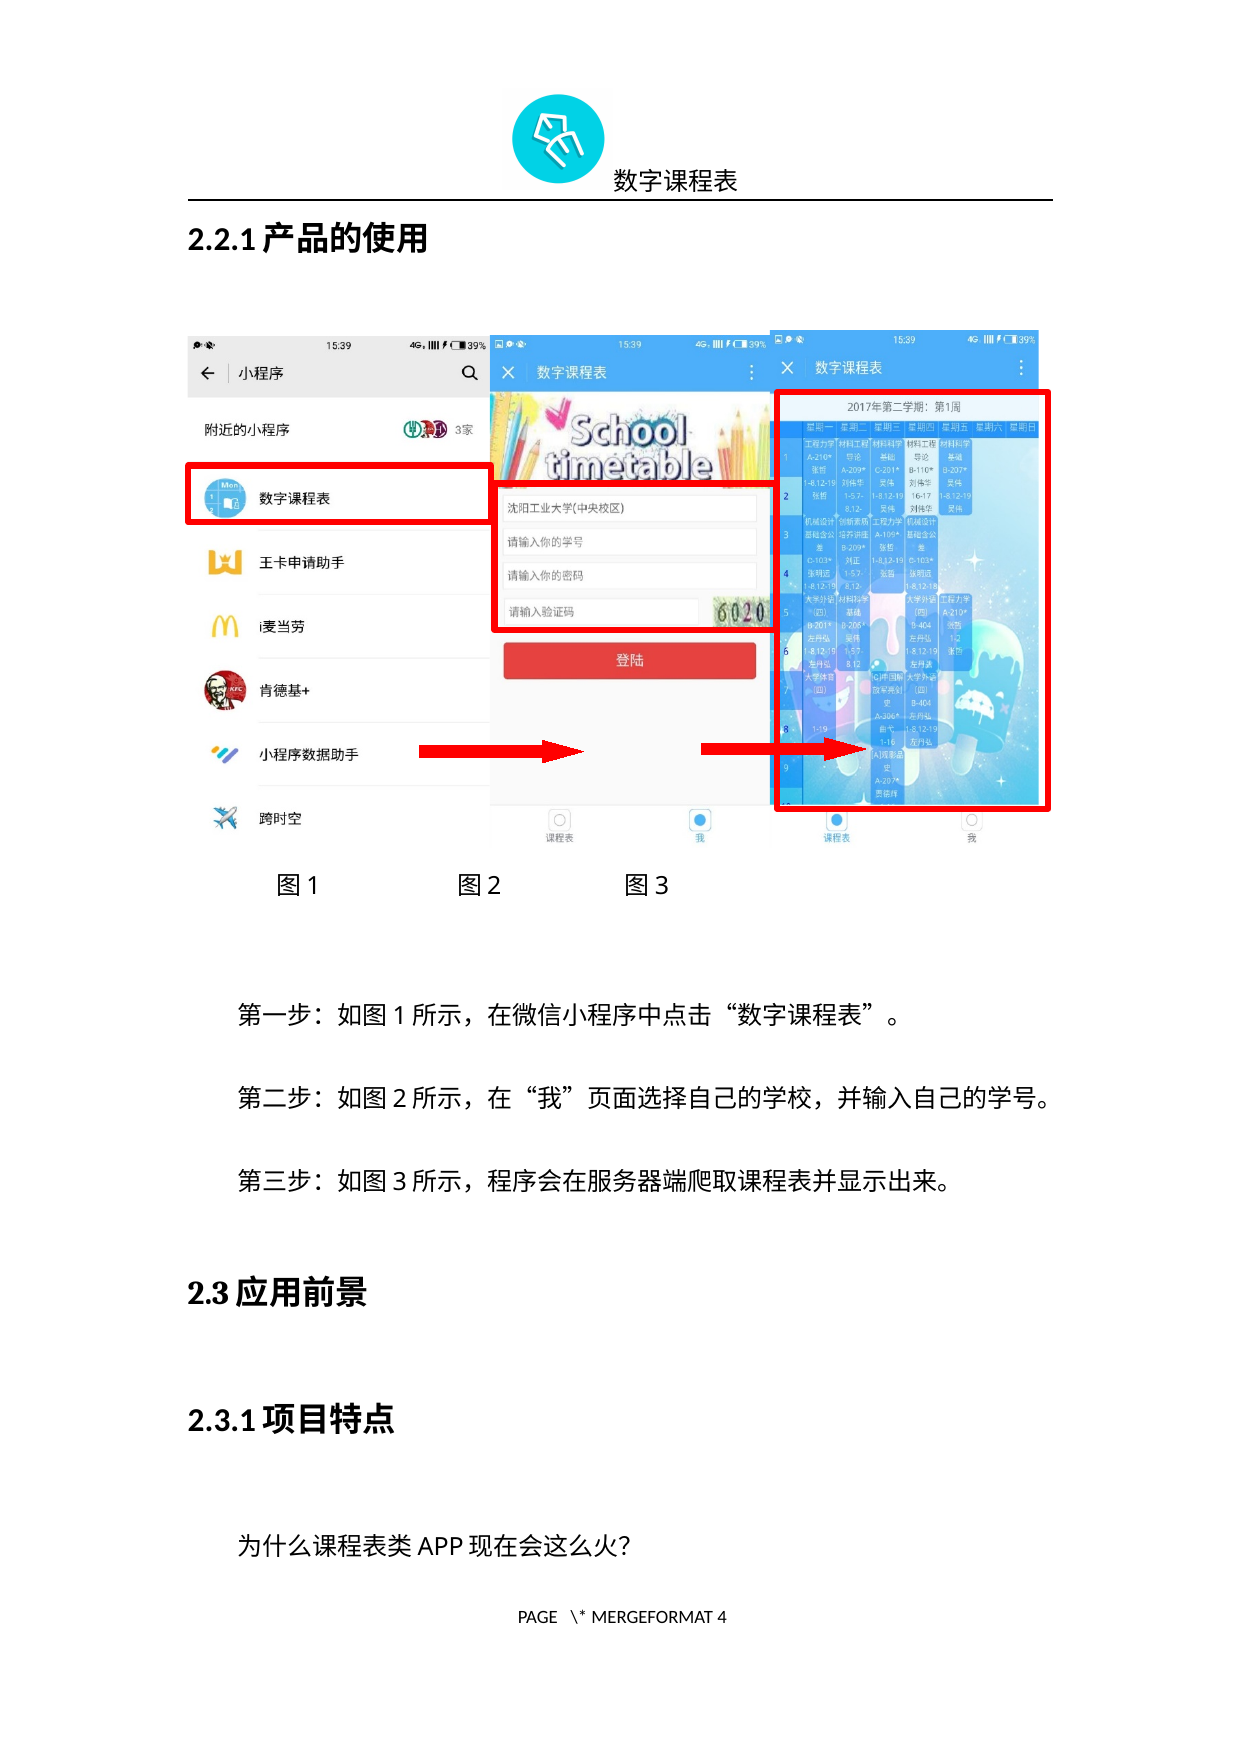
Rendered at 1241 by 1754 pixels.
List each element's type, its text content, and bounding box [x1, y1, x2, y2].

picture [498, 487, 773, 627]
picture [191, 469, 488, 519]
picture [187, 330, 1039, 480]
picture [780, 395, 1039, 806]
text 为什么课程表类APP现在会这么火？ [187, 1512, 1053, 1577]
text 第三步：如图3所示，程序会在服务器端爬取课程表并显示出来。 [187, 1147, 1053, 1212]
subtitle 2.3.1项目特点 [187, 1384, 1053, 1449]
text 第二步：如图2所示，在“我”页面选择自己的学校，并输入自己的学号。 [187, 1064, 1053, 1129]
text 第一步：如图1所示，在微信小程序中点击“数字课程表”。 [187, 981, 1053, 1046]
subtitle 2.3应用前景 [187, 1257, 1053, 1322]
text 图1 图2 图3 [187, 851, 1053, 916]
picture [187, 525, 1039, 848]
picture [502, 88, 613, 190]
subtitle 2.2.1产品的使用 [187, 204, 1053, 269]
